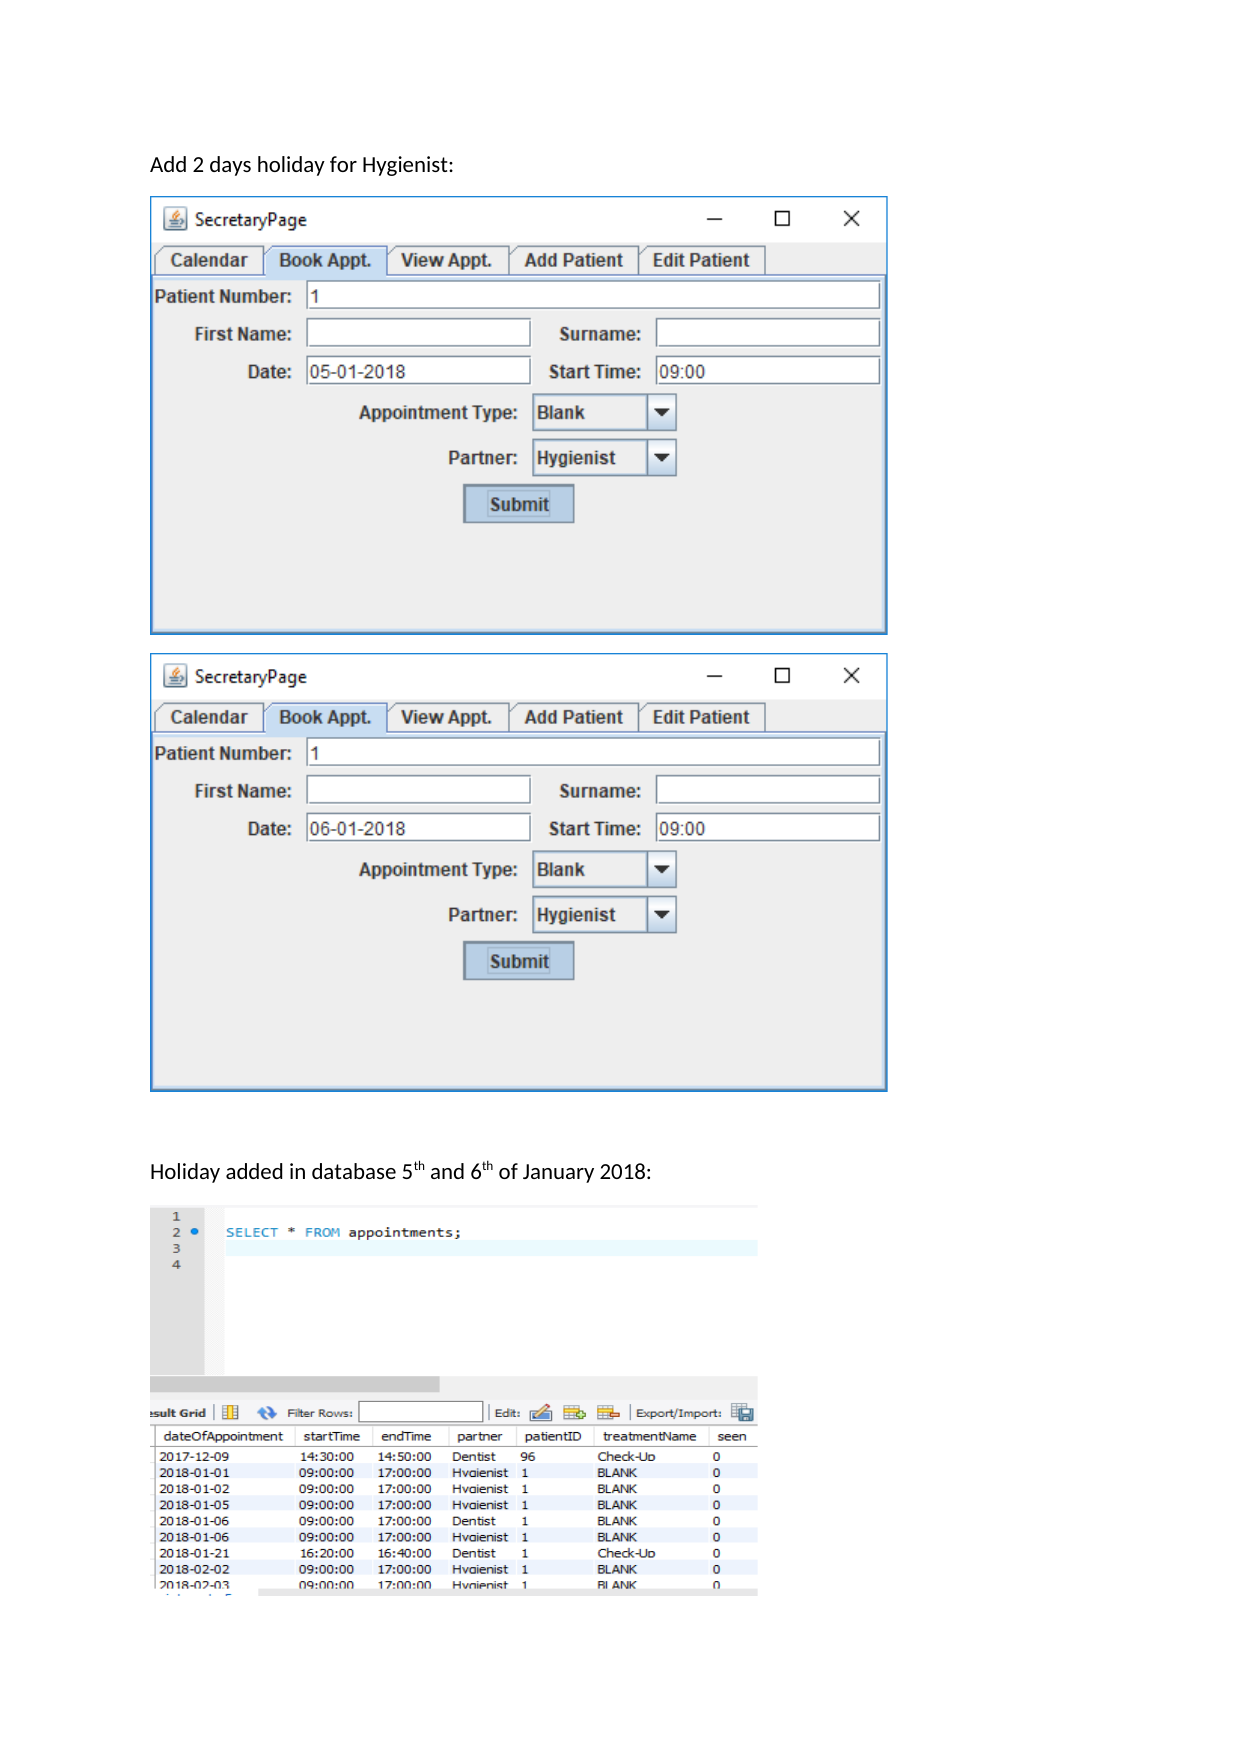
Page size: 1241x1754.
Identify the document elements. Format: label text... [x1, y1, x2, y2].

picture [150, 653, 888, 1092]
picture [150, 196, 888, 635]
picture [150, 1205, 758, 1596]
text Holiday added in database 5th and 6th of January 2018: [150, 1157, 1090, 1186]
text Add 2 days holiday for Hygienist: [150, 150, 1090, 178]
